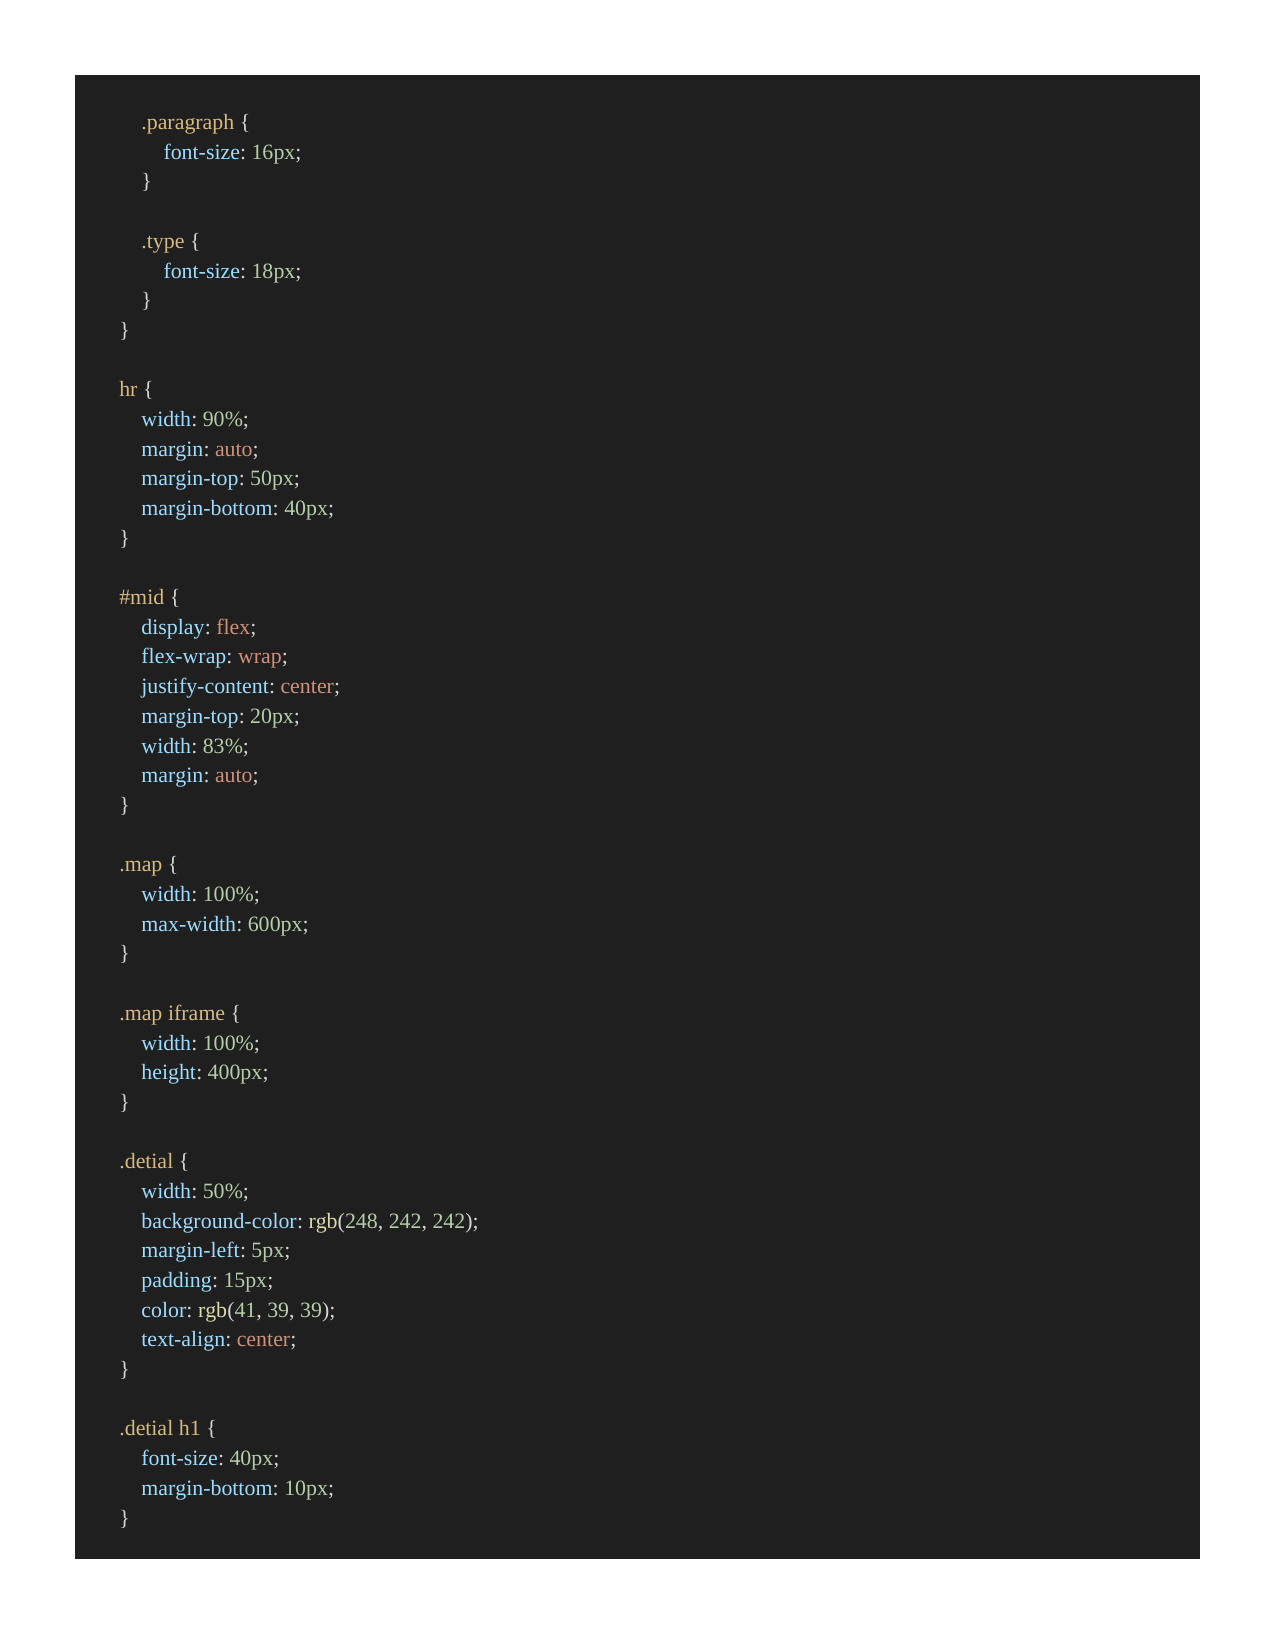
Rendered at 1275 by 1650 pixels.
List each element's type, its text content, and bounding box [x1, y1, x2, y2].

text height: 400px; [75, 1055, 1200, 1084]
text width: 90%; [75, 402, 1200, 431]
text } [75, 936, 1200, 966]
text } [75, 164, 1200, 194]
text hr { [75, 372, 1200, 402]
text .detial { [75, 1144, 1200, 1173]
text display: flex; [75, 609, 1200, 639]
text text-align: center; [75, 1322, 1200, 1352]
text margin-top: 20px; [75, 698, 1200, 728]
text background-color: rgb(248, 242, 242); [75, 1203, 1200, 1233]
text width: 100%; [75, 1025, 1200, 1055]
text width: 100%; [75, 877, 1200, 906]
text } [75, 1084, 1200, 1114]
text width: 83%; [75, 728, 1200, 758]
text } [75, 1352, 1200, 1381]
text font-size: 16px; [75, 134, 1200, 164]
text } [75, 787, 1200, 817]
text margin: auto; [75, 758, 1200, 787]
text #mid { [75, 580, 1200, 609]
text margin-bottom: 40px; [75, 491, 1200, 520]
text .map iframe { [75, 995, 1200, 1025]
text margin: auto; [75, 431, 1200, 461]
text font-size: 40px; [75, 1441, 1200, 1470]
text font-size: 18px; [75, 253, 1200, 283]
text } [75, 520, 1200, 550]
text padding: 15px; [75, 1262, 1200, 1292]
text margin-top: 50px; [75, 461, 1200, 491]
text max-width: 600px; [75, 906, 1200, 936]
text margin-left: 5px; [75, 1233, 1200, 1262]
text color: rgb(41, 39, 39); [75, 1292, 1200, 1322]
text } [75, 312, 1200, 342]
text flex-wrap: wrap; [75, 639, 1200, 669]
text } [75, 283, 1200, 312]
text .type { [75, 223, 1200, 253]
text .map { [75, 847, 1200, 877]
text .detial h1 { [75, 1411, 1200, 1441]
text justify-content: center; [75, 669, 1200, 698]
text } [75, 1500, 1200, 1530]
text .paragraph { [75, 105, 1200, 134]
text margin-bottom: 10px; [75, 1470, 1200, 1500]
text width: 50%; [75, 1173, 1200, 1203]
